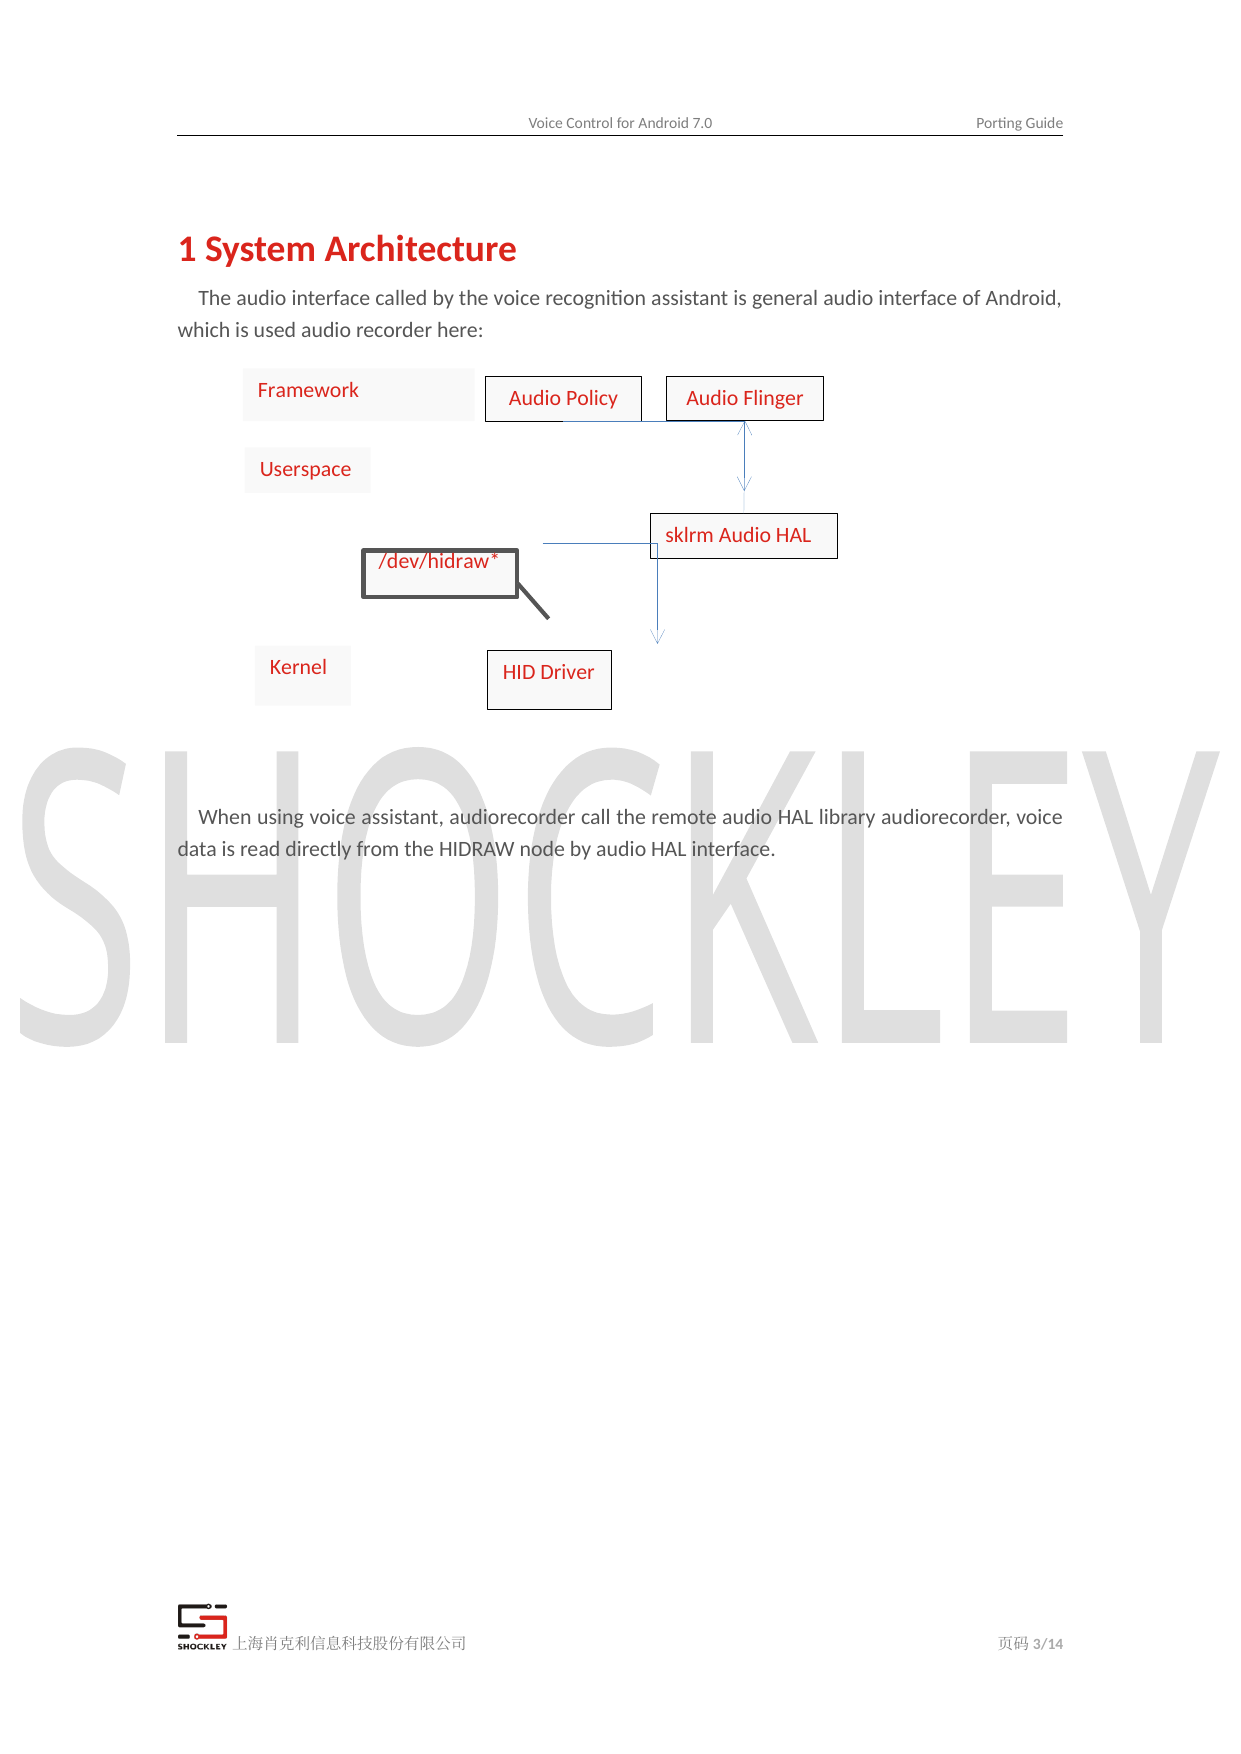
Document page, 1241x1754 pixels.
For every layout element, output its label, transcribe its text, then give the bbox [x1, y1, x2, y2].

picture [176, 1602, 228, 1654]
text When using voice assistant, audiorecorder call the remote audio HAL library audiorecorder, voice data is read directly from the HIDRAW node by audio HAL interface. [177, 800, 1063, 865]
text The audio interface called by the voice recognition assistant is general audio interface of Android, which is used audio recorder here: [177, 281, 1063, 346]
subtitle System Architecture [177, 225, 1063, 271]
